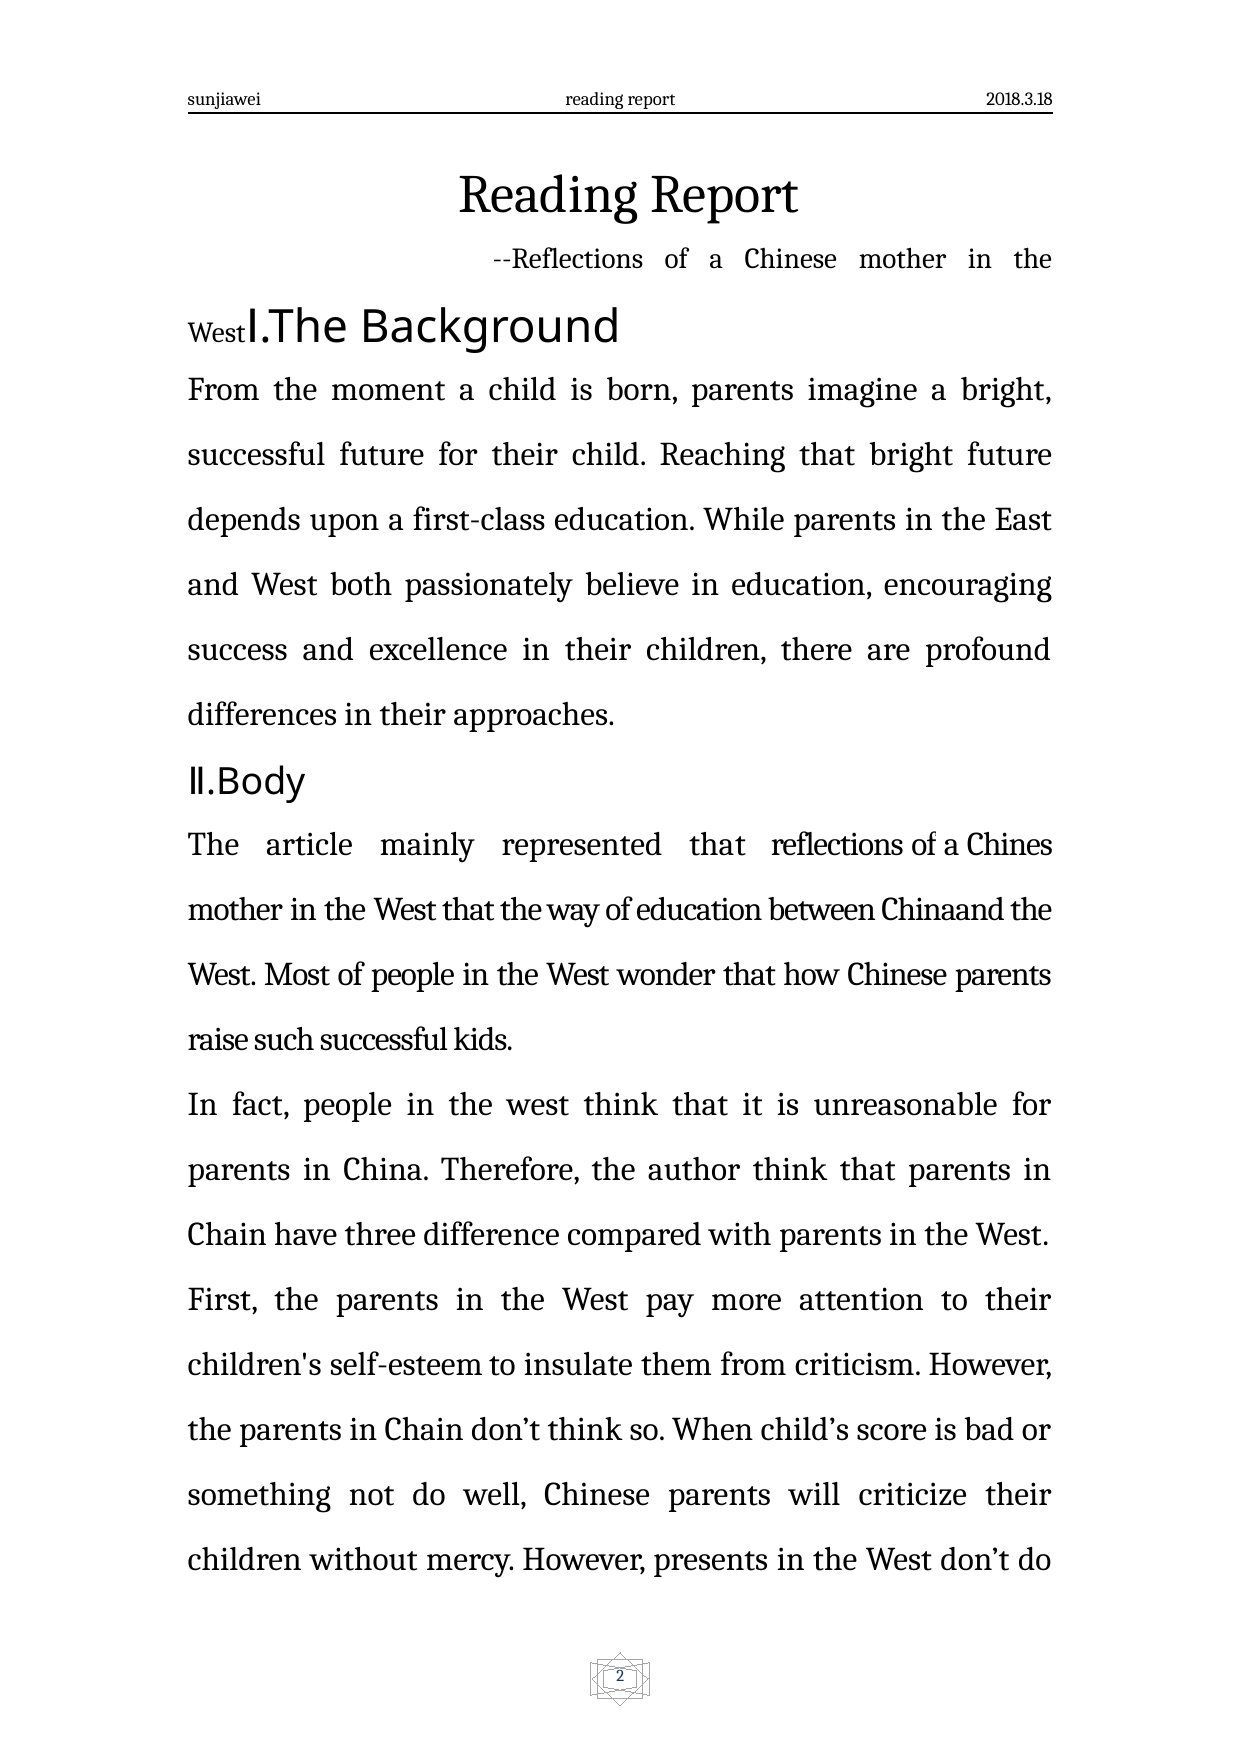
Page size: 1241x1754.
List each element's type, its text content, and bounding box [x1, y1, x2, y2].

text In fact, people in the west think that it is unreasonable for parents in China. Therefore, the author think that parents in Chain have three difference compared with parents in the West. [187, 1072, 1053, 1267]
text Ⅱ.Body [187, 747, 1053, 812]
text --Reflections of a Chinese mother in the WestⅠ.The Background [187, 227, 1053, 357]
text The article mainly represented that reflections of a Chines mother in the West that the way of education between Chinaand the West. Most of people in the West wonder that how Chinese parents raise such successful kids. [187, 812, 1053, 963]
text Reading Report [187, 162, 1053, 227]
text The article mainly represented that reflections of a Chines mother in the West that the way of education between Chinaand the West. Most of people in the West wonder that how Chinese parents raise such successful kids. [187, 964, 1053, 1072]
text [187, 1267, 1053, 1592]
text From the moment a child is born, parents imagine a bright, successful future for their child. Reaching that bright future depends upon a first-class education. While parents in the East and West both passionately believe in education, encouraging success and excellence in their children, there are profound differences in their approaches. [187, 357, 1053, 747]
